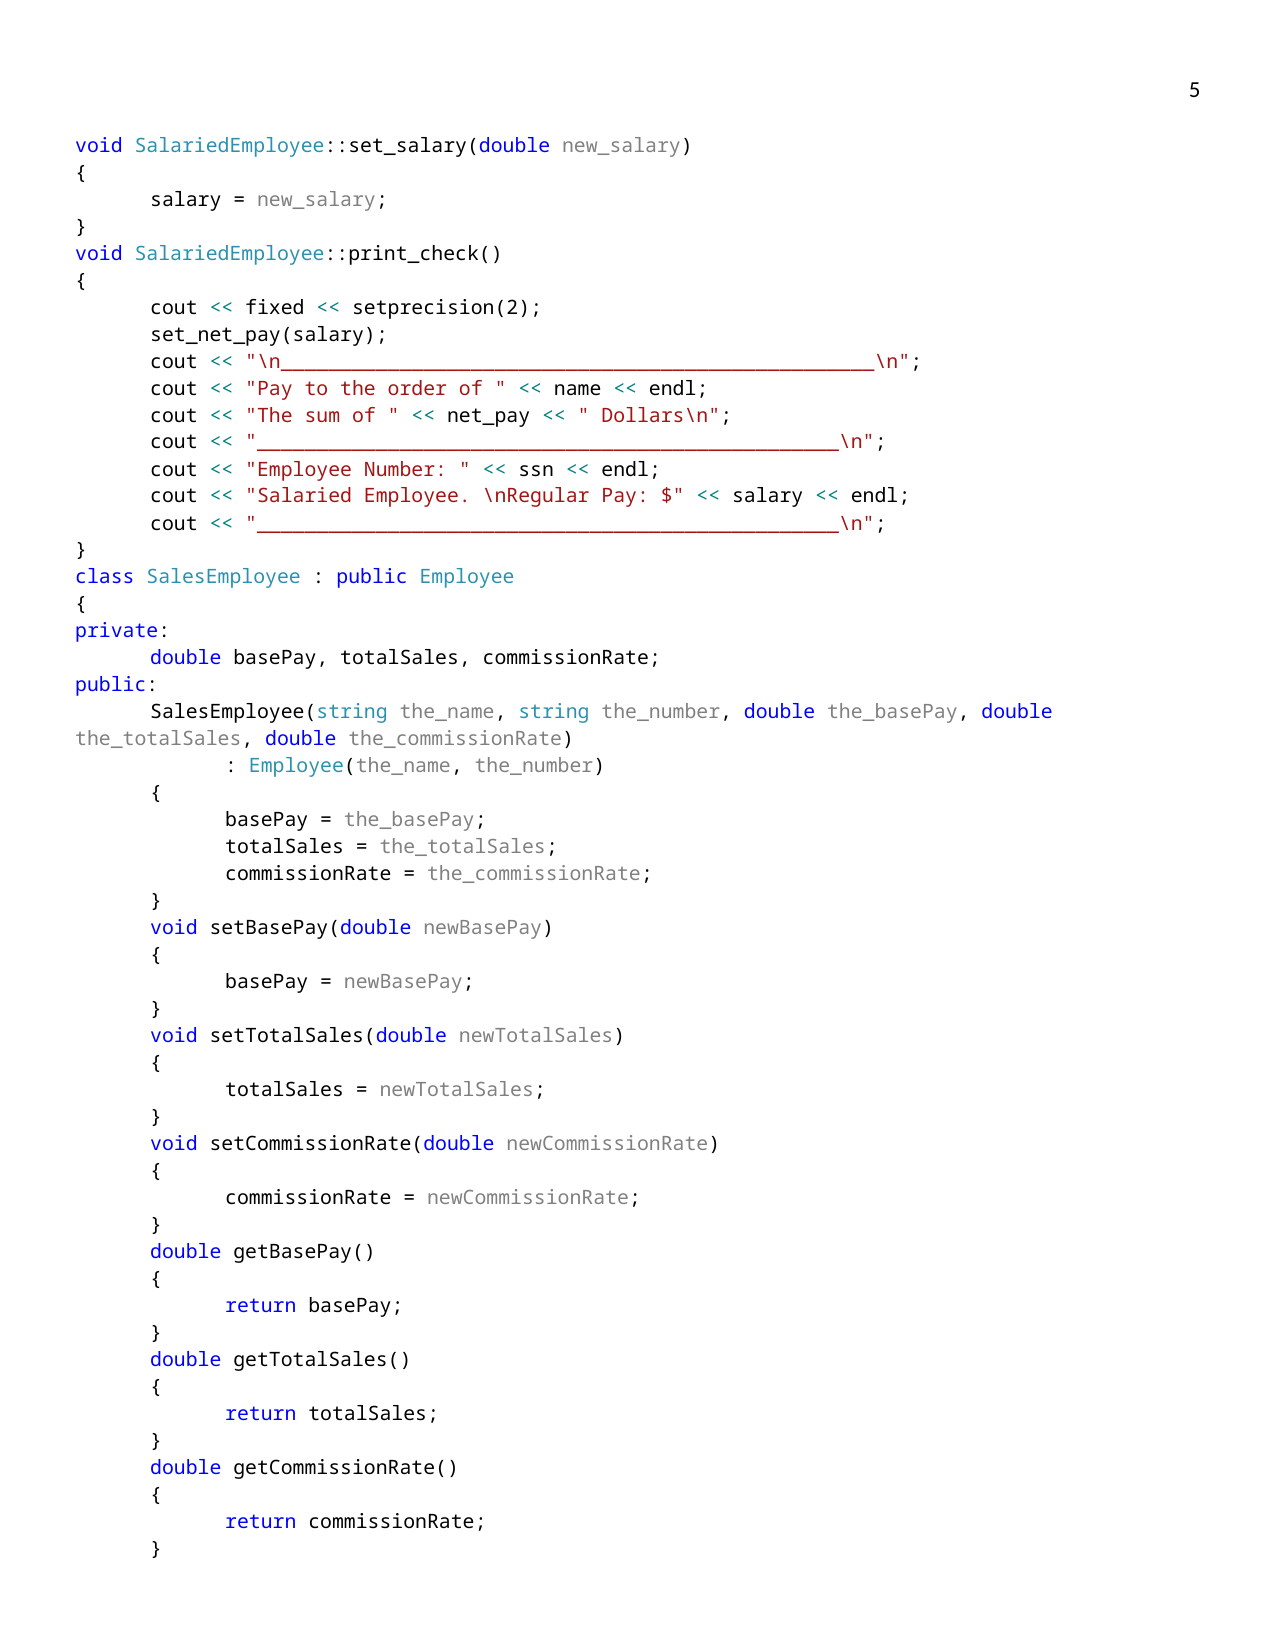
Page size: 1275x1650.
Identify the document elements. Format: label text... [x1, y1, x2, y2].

text { [75, 590, 1200, 617]
text cout << "Pay to the order of " << name << endl; [75, 374, 1200, 401]
text return totalSales; [75, 1399, 1200, 1426]
text return commissionRate; [75, 1507, 1200, 1534]
text double getTotalSales() [75, 1345, 1200, 1372]
text } [75, 1210, 1200, 1237]
text SalesEmployee(string the_name, string the_number, double the_basePay, double the_totalSales, double the_commissionRate) [75, 698, 1200, 752]
text salary = new_salary; [75, 185, 1200, 212]
text } [75, 1534, 1200, 1561]
text void setBasePay(double newBasePay) [75, 913, 1200, 940]
text } [75, 886, 1200, 913]
text { [75, 158, 1200, 185]
text totalSales = newTotalSales; [75, 1075, 1200, 1102]
text : Employee(the_name, the_number) [75, 752, 1200, 778]
text { [75, 1264, 1200, 1291]
text { [75, 1156, 1200, 1183]
text { [75, 778, 1200, 806]
text cout << "_________________________________________________\n"; [75, 509, 1200, 536]
text void SalariedEmployee::set_salary(double new_salary) [75, 131, 1200, 158]
text set_net_pay(salary); [75, 320, 1200, 347]
text basePay = the_basePay; [75, 806, 1200, 832]
text { [75, 266, 1200, 293]
text cout << "_________________________________________________\n"; [75, 428, 1200, 455]
text cout << "The sum of " << net_pay << " Dollars\n"; [75, 401, 1200, 428]
text } [75, 1318, 1200, 1345]
text return basePay; [75, 1291, 1200, 1318]
text double basePay, totalSales, commissionRate; [75, 644, 1200, 671]
text cout << "\n__________________________________________________\n"; [75, 347, 1200, 374]
text double getCommissionRate() [75, 1453, 1200, 1480]
text double getBasePay() [75, 1237, 1200, 1264]
text totalSales = the_totalSales; [75, 832, 1200, 859]
text { [75, 1480, 1200, 1507]
text cout << "Employee Number: " << ssn << endl; [75, 455, 1200, 482]
text } [75, 994, 1200, 1021]
text commissionRate = the_commissionRate; [75, 859, 1200, 886]
text cout << fixed << setprecision(2); [75, 293, 1200, 320]
text void setTotalSales(double newTotalSales) [75, 1021, 1200, 1048]
text void setCommissionRate(double newCommissionRate) [75, 1129, 1200, 1156]
text void SalariedEmployee::print_check() [75, 239, 1200, 266]
text { [75, 1048, 1200, 1075]
text cout << "Salaried Employee. \nRegular Pay: $" << salary << endl; [75, 482, 1200, 509]
text { [75, 1372, 1200, 1399]
text private: [75, 617, 1200, 644]
text } [75, 536, 1200, 563]
text basePay = newBasePay; [75, 967, 1200, 994]
text class SalesEmployee : public Employee [75, 563, 1200, 590]
text { [75, 940, 1200, 967]
text public: [75, 671, 1200, 698]
text commissionRate = newCommissionRate; [75, 1183, 1200, 1210]
text } [75, 212, 1200, 239]
text } [75, 1102, 1200, 1129]
text } [75, 1426, 1200, 1453]
